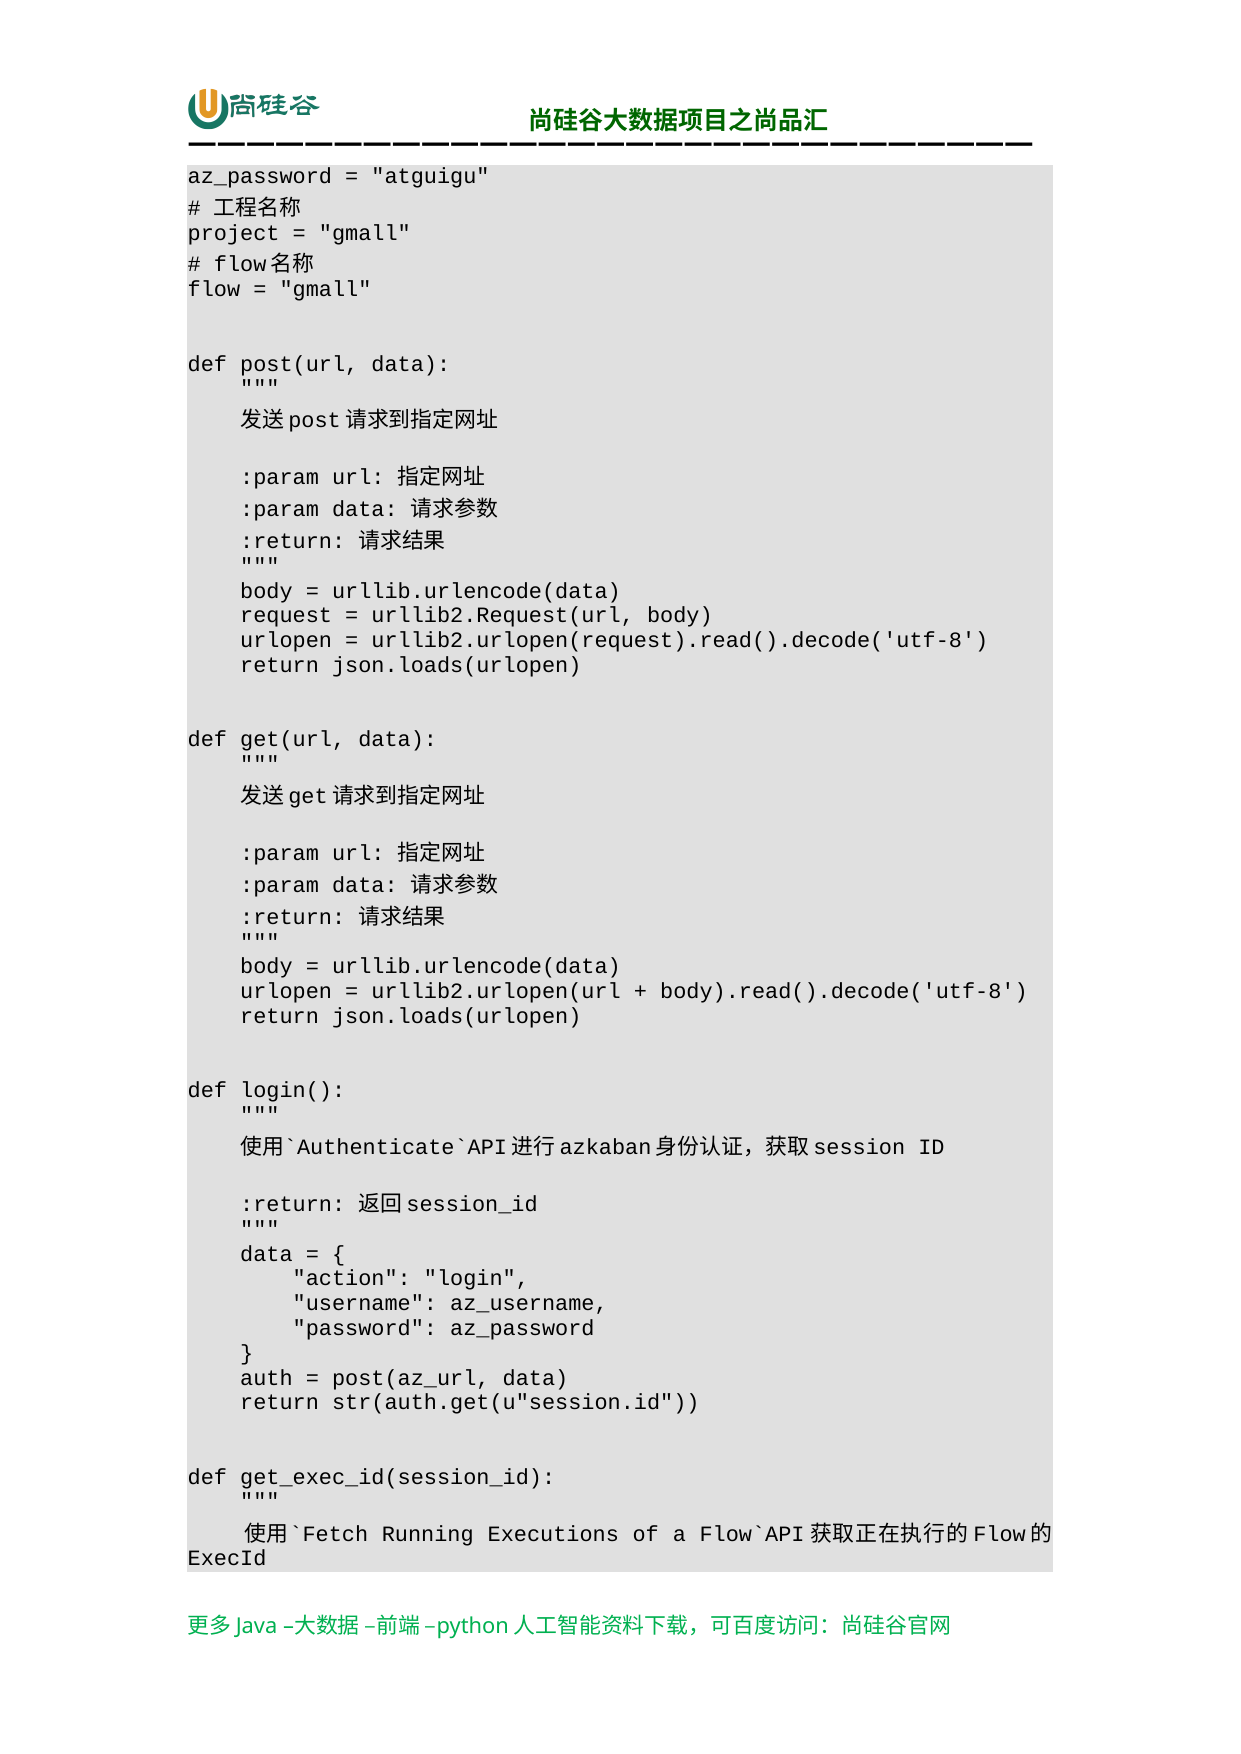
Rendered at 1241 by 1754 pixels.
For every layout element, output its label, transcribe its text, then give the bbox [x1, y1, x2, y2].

text :return: 请求结果 [187, 523, 1053, 555]
text """ [187, 1104, 1053, 1129]
text 发送get请求到指定网址 [187, 778, 1053, 810]
text 使用`Fetch Running Executions of a Flow`API获取正在执行的Flow的ExecId [187, 1516, 1053, 1572]
text :param url: 指定网址 [187, 459, 1053, 491]
text request = urllib2.Request(url, body) [187, 605, 1053, 629]
text def get(url, data): [187, 729, 1053, 753]
text """ [187, 1491, 1053, 1516]
text auth = post(az_url, data) [187, 1367, 1053, 1392]
text """ [187, 378, 1053, 402]
text "action": "login", [187, 1268, 1053, 1292]
text """ [187, 753, 1053, 778]
text data = { [187, 1243, 1053, 1268]
text :return: 请求结果 [187, 899, 1053, 931]
text # 工程名称 [187, 190, 1053, 222]
text urlopen = urllib2.urlopen(request).read().decode('utf-8') [187, 629, 1053, 654]
text 使用`Authenticate`API进行azkaban身份认证，获取session ID [187, 1129, 1053, 1161]
text """ [187, 1218, 1053, 1243]
text """ [187, 555, 1053, 580]
text } [187, 1342, 1053, 1367]
text def get_exec_id(session_id): [187, 1466, 1053, 1491]
text "password": az_password [187, 1317, 1053, 1342]
text "username": az_username, [187, 1292, 1053, 1317]
text 发送post请求到指定网址 [187, 402, 1053, 434]
text flow = "gmall" [187, 278, 1053, 303]
text return json.loads(urlopen) [187, 1005, 1053, 1030]
text body = urllib.urlencode(data) [187, 956, 1053, 981]
text """ [187, 931, 1053, 956]
text def post(url, data): [187, 353, 1053, 378]
text def login(): [187, 1080, 1053, 1104]
text :param data: 请求参数 [187, 867, 1053, 899]
text :param url: 指定网址 [187, 835, 1053, 867]
text body = urllib.urlencode(data) [187, 580, 1053, 605]
text :return: 返回session_id [187, 1186, 1053, 1218]
text project = "gmall" [187, 222, 1053, 246]
text return str(auth.get(u"session.id")) [187, 1392, 1053, 1416]
text az_password = "atguigu" [187, 165, 1053, 190]
picture [187, 88, 321, 130]
text :param data: 请求参数 [187, 491, 1053, 523]
text # flow名称 [187, 246, 1053, 278]
text urlopen = urllib2.urlopen(url + body).read().decode('utf-8') [187, 981, 1053, 1005]
text return json.loads(urlopen) [187, 654, 1053, 679]
